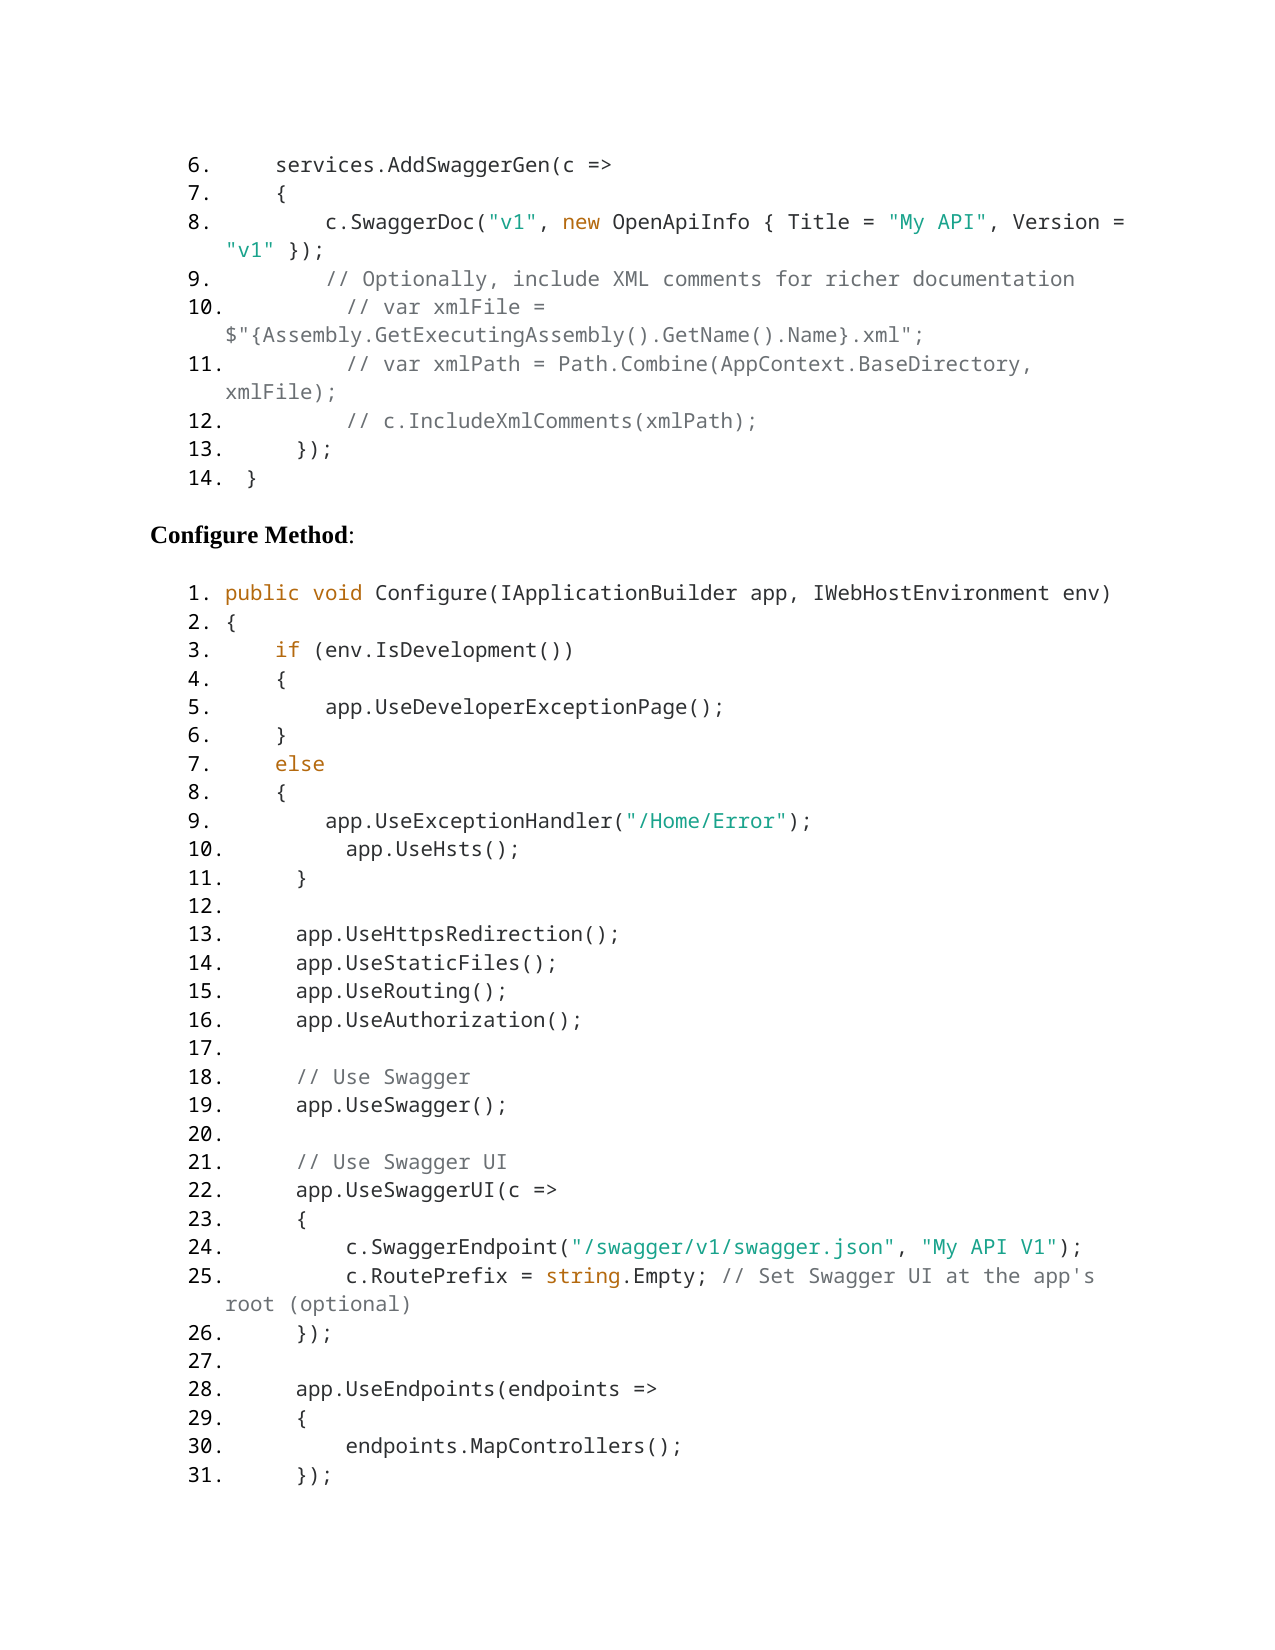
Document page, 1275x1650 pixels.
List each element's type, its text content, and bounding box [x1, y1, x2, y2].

list c.SwaggerDoc("v1", new OpenApiInfo { Title = "My API", Version = "v1" }); [187, 207, 1125, 264]
list } [187, 863, 1125, 891]
list // c.IncludeXmlComments(xmlPath); [187, 406, 1125, 434]
list { [187, 607, 1125, 635]
list { [187, 178, 1125, 207]
list endpoints.MapControllers(); [187, 1431, 1125, 1460]
list }); [187, 434, 1125, 463]
list public void Configure(IApplicationBuilder app, IWebHostEnvironment env) [187, 578, 1125, 607]
list services.AddSwaggerGen(c => [187, 150, 1125, 178]
list app.UseHttpsRedirection(); [187, 919, 1125, 948]
list app.UseRouting(); [187, 976, 1125, 1005]
list // Use Swagger [187, 1062, 1125, 1090]
list app.UseStaticFiles(); [187, 948, 1125, 976]
list { [187, 777, 1125, 806]
list else [187, 749, 1125, 777]
list if (env.IsDevelopment()) [187, 635, 1125, 664]
list app.UseAuthorization(); [187, 1005, 1125, 1033]
list { [187, 1204, 1125, 1232]
list // Optionally, include XML comments for richer documentation [187, 264, 1125, 292]
list app.UseSwaggerUI(c => [187, 1176, 1125, 1204]
list }); [187, 1318, 1125, 1346]
list c.RoutePrefix = string.Empty; // Set Swagger UI at the app's root (optional) [187, 1261, 1125, 1318]
list // var xmlPath = Path.Combine(AppContext.BaseDirectory, xmlFile); [187, 349, 1125, 406]
list { [187, 1403, 1125, 1431]
list // Use Swagger UI [187, 1147, 1125, 1176]
list app.UseDeveloperExceptionPage(); [187, 692, 1125, 721]
list }); [187, 1460, 1125, 1488]
list app.UseHsts(); [187, 834, 1125, 863]
list app.UseExceptionHandler("/Home/Error"); [187, 806, 1125, 834]
list app.UseEndpoints(endpoints => [187, 1374, 1125, 1403]
list } [187, 463, 1125, 491]
list c.SwaggerEndpoint("/swagger/v1/swagger.json", "My API V1"); [187, 1232, 1125, 1261]
list } [187, 721, 1125, 749]
list app.UseSwagger(); [187, 1090, 1125, 1119]
list // var xmlFile = $"{Assembly.GetExecutingAssembly().GetName().Name}.xml"; [187, 292, 1125, 349]
text Configure Method: [150, 520, 1125, 549]
list { [187, 664, 1125, 692]
